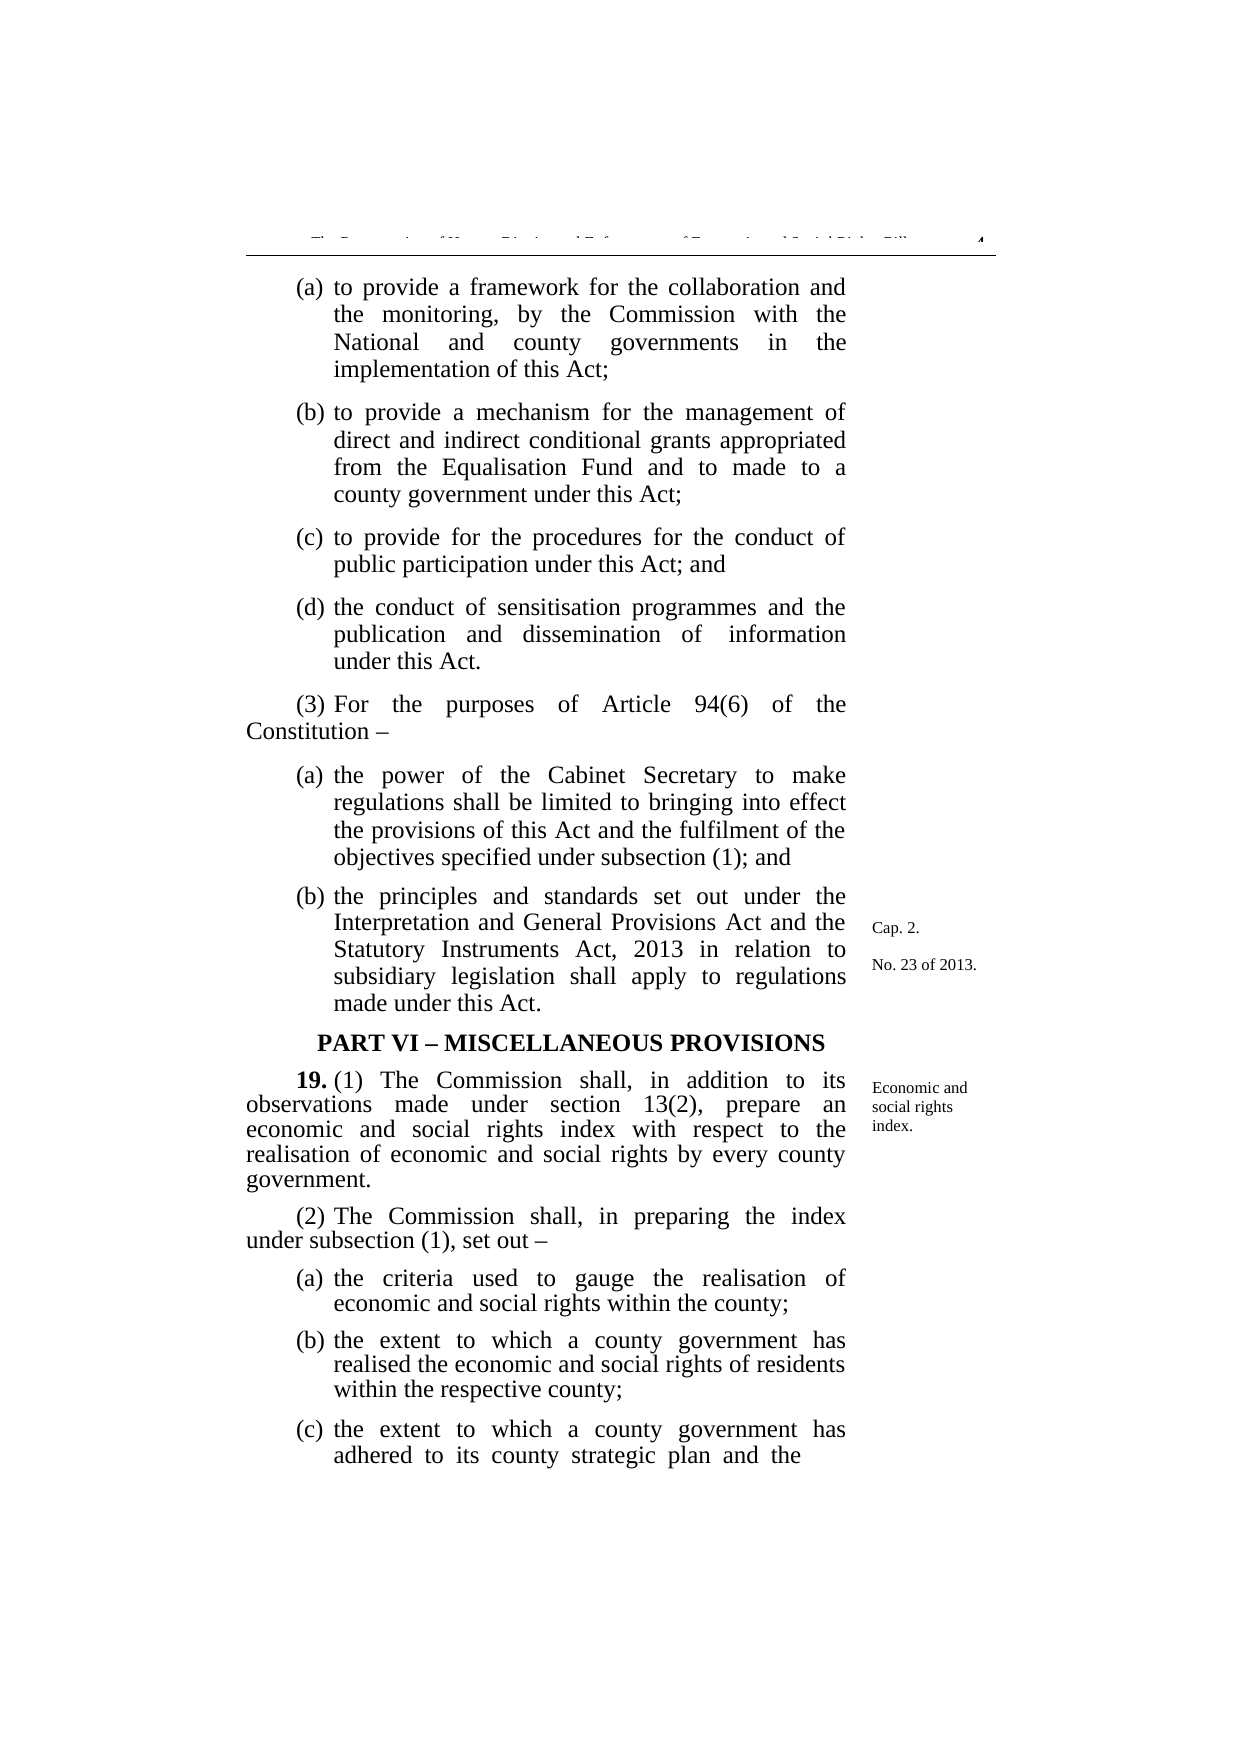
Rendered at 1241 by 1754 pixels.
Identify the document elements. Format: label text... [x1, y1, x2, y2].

list to provide a framework for the collaboration and the monitoring, by the Commission with the National and county governments in the implementation of this Act; [296, 273, 846, 383]
list the extent to which a county government has realised the economic and social rights of residents within the respective county; [296, 1329, 846, 1403]
text No. 23 of 2013. [872, 955, 1065, 974]
list the criteria used to gauge the realisation of economic and social rights within the county; [296, 1267, 846, 1316]
list (1) The Commission shall, in addition to its observations made under section 13(2), prepare an economic and social rights index with respect to the realisation of economic and social rights by every county government. [246, 1069, 846, 1192]
list to provide for the procedures for the conduct of public participation under this Act; and [296, 524, 846, 578]
list The Commission shall, in preparing the index under subsection (1), set out – [246, 1205, 846, 1254]
list the power of the Cabinet Secretary to make regulations shall be limited to bringing into effect the provisions of this Act and the fulfilment of the objectives specified under subsection (1); and [296, 761, 846, 871]
list the extent to which a county government has adhered to its county strategic plan and the [296, 1416, 846, 1469]
list the conduct of sensitisation programmes and the publication and dissemination of information under this Act. [296, 594, 846, 675]
subtitle PART VI – MISCELLANEOUS PROVISIONS [317, 1028, 846, 1057]
list For the purposes of Article 94(6) of the Constitution – [246, 692, 846, 745]
list the principles and standards set out under the Interpretation and General Provisions Act and the Statutory Instruments Act, 2013 in relation to subsidiary legislation shall apply to regulations made under this Act. [296, 883, 846, 1017]
text Cap. 2. [872, 918, 1065, 937]
list to provide a mechanism for the management of direct and indirect conditional grants appropriated from the Equalisation Fund and to made to a county government under this Act; [296, 399, 846, 508]
text Economic and social rights index. [872, 1078, 969, 1135]
